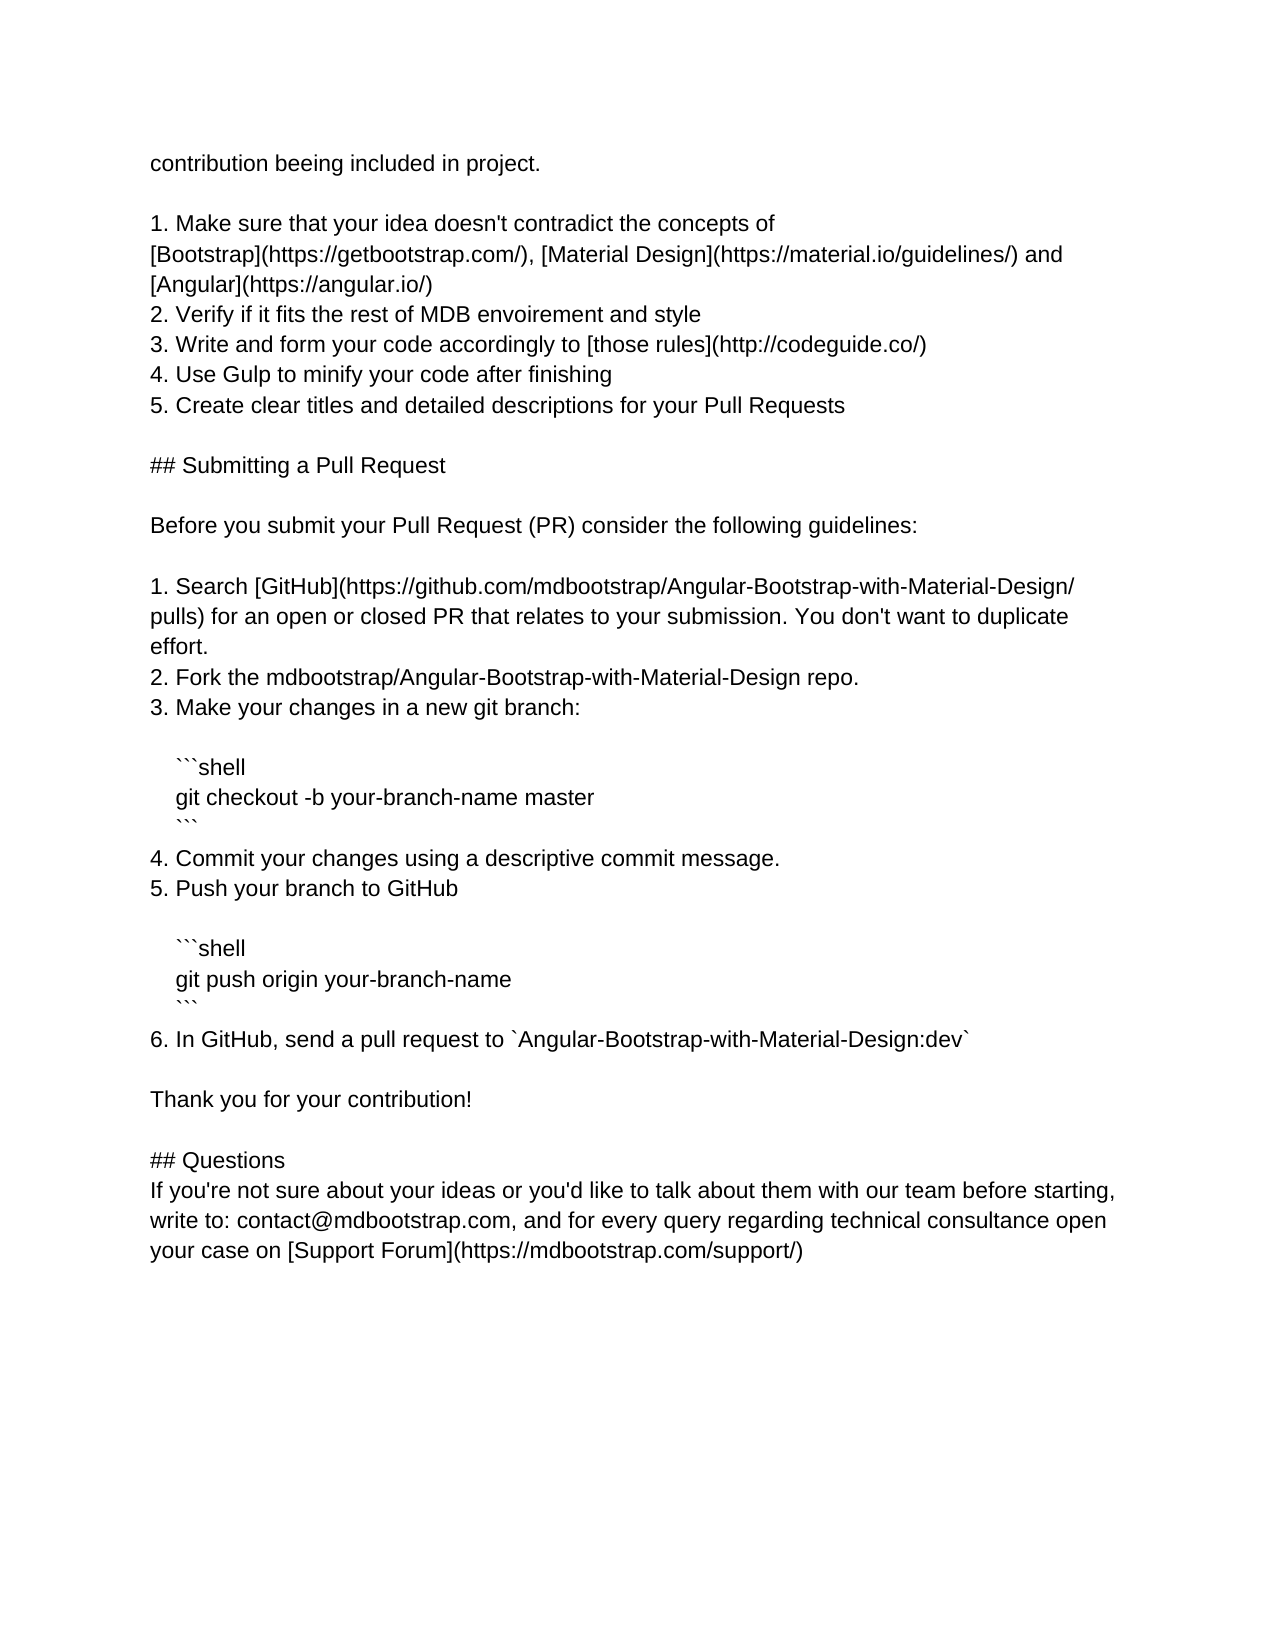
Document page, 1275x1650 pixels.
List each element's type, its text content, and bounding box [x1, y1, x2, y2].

text ``` [150, 996, 1125, 1022]
text git push origin your-branch-name [150, 966, 1125, 992]
text 2. Verify if it fits the rest of MDB envoirement and style [150, 301, 1125, 327]
text ## Questions [150, 1147, 1125, 1173]
text 3. Write and form your code accordingly to [those rules](http://codeguide.co/) [150, 331, 1125, 358]
text 5. Create clear titles and detailed descriptions for your Pull Requests [150, 392, 1125, 418]
text Thank you for your contribution! [150, 1086, 1125, 1113]
text ``` [150, 814, 1125, 841]
text 4. Commit your changes using a descriptive commit message. [150, 845, 1125, 871]
text If you're not sure about your ideas or you'd like to talk about them with our team before starting, write to: contact@mdbootstrap.com, and for every query regarding technical consultance open your case on [Support Forum](https://mdbootstrap.com/support/) [150, 1177, 1125, 1264]
text ```shell [150, 754, 1125, 781]
text 3. Make your changes in a new git branch: [150, 694, 1125, 720]
text git checkout -b your-branch-name master [150, 784, 1125, 811]
text 1. Search [GitHub](https://github.com/mdbootstrap/Angular-Bootstrap-with-Material-Design/pulls) for an open or closed PR that relates to your submission. You don't want to duplicate effort. [150, 573, 1125, 660]
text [150, 150, 1125, 176]
text 4. Use Gulp to minify your code after finishing [150, 361, 1125, 388]
text Before you submit your Pull Request (PR) consider the following guidelines: [150, 512, 1125, 539]
text 2. Fork the mdbootstrap/Angular-Bootstrap-with-Material-Design repo. [150, 663, 1125, 690]
text 1. Make sure that your idea doesn't contradict the concepts of [Bootstrap](https://getbootstrap.com/), [Material Design](https://material.io/guidelines/) and [Angular](https://angular.io/) [150, 210, 1125, 297]
text 6. In GitHub, send a pull request to `Angular-Bootstrap-with-Material-Design:dev` [150, 1026, 1125, 1052]
text 5. Push your branch to GitHub [150, 875, 1125, 901]
text ## Submitting a Pull Request [150, 452, 1125, 478]
text ```shell [150, 935, 1125, 962]
